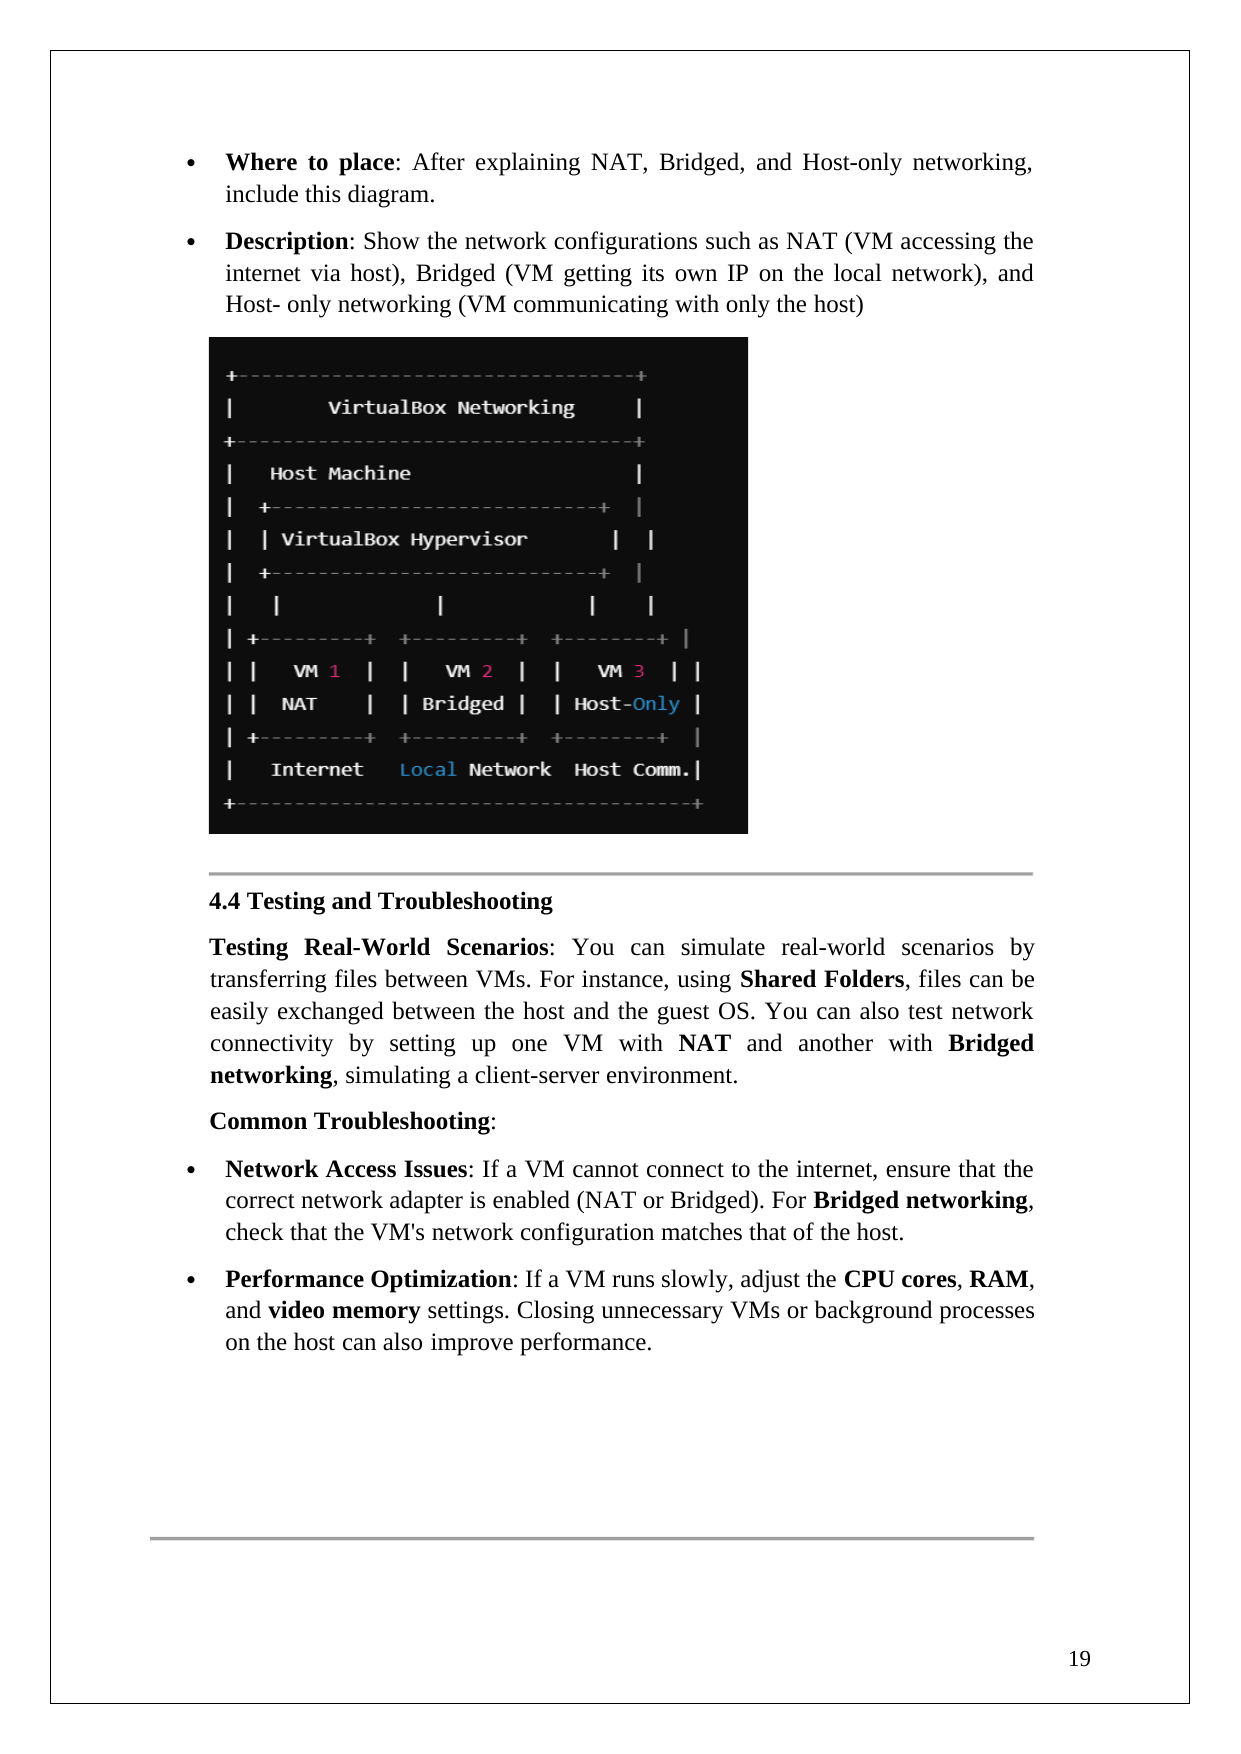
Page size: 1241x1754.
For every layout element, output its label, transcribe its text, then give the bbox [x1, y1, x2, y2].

list Description: Show the network configurations such as NAT (VM accessing the internet via host), Bridged (VM getting its own IP on the local network), and Host- only networking (VM communicating with only the host) [187, 226, 1035, 318]
subtitle Testing and Troubleshooting [209, 886, 1138, 914]
list Network Access Issues: If a VM cannot connect to the internet, ensure that the correct network adapter is enabled (NAT or Bridged). For Bridged networking, check that the VM's network configuration matches that of the host. [187, 1154, 1034, 1246]
text Testing Real-World Scenarios: You can simulate real-world scenarios by transferring files between VMs. For instance, using Shared Folders, files can be easily exchanged between the host and the guest OS. You can also test network connectivity by setting up one VM with NAT and another with Bridged networking, simulating a client-server environment. [209, 932, 1035, 1089]
list Performance Optimization: If a VM runs slowly, adjust the CPU cores, RAM, and video memory settings. Closing unnecessary VMs or background processes on the host can also improve performance. [187, 1264, 1035, 1356]
list Where to place: After explaining NAT, Bridged, and Host-only networking, include this diagram. [187, 147, 1034, 208]
picture [208, 337, 749, 834]
subtitle Common Troubleshooting: [209, 1106, 1138, 1135]
